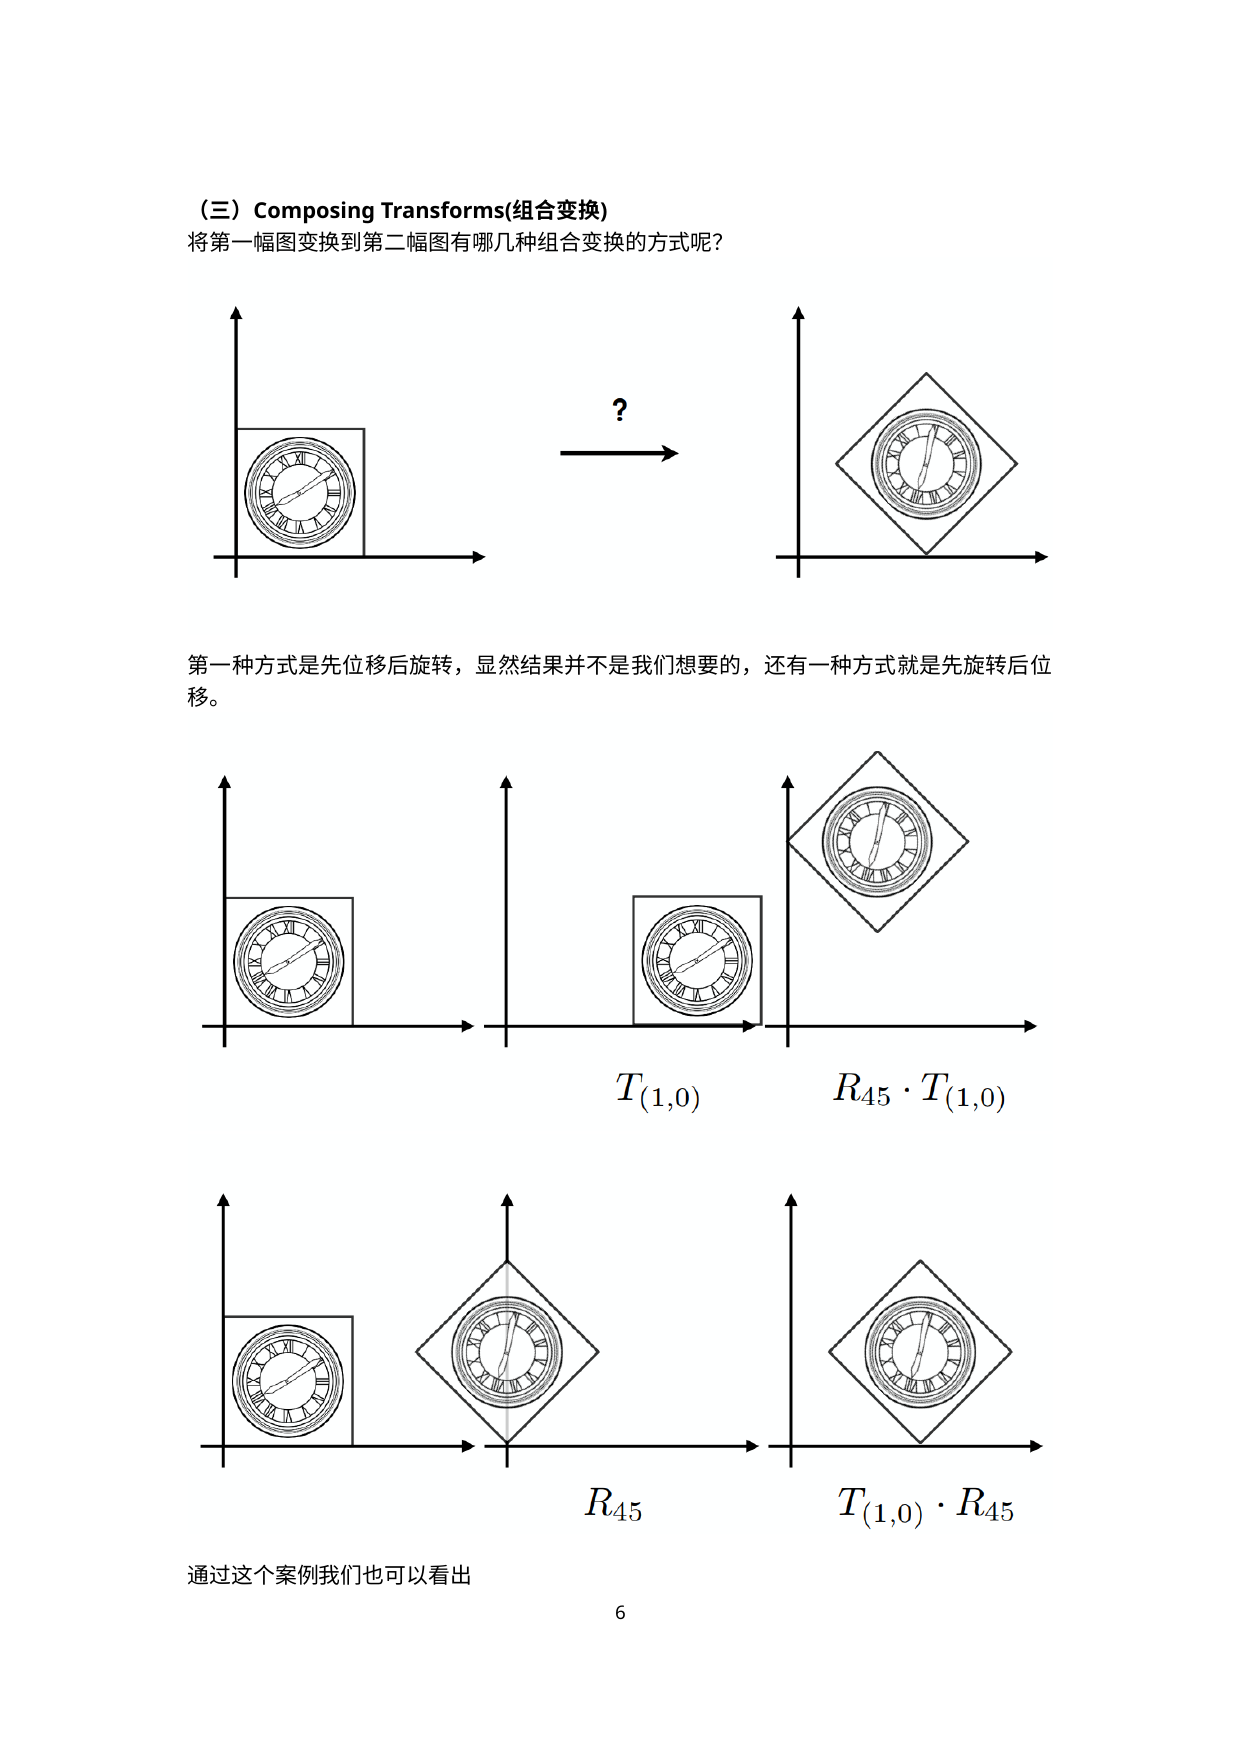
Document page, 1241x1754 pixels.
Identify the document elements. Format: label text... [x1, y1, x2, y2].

text 通过这个案例我们也可以看出 [187, 1557, 1053, 1590]
picture [187, 1134, 1053, 1534]
picture [187, 257, 1053, 635]
text 第一种方式是先位移后旋转，显然结果并不是我们想要的，还有一种方式就是先旋转后位移。 [187, 647, 1053, 712]
subtitle （三）Composing Transforms(组合变换) [187, 192, 1053, 225]
picture [187, 712, 1053, 1131]
text 将第一幅图变换到第二幅图有哪几种组合变换的方式呢？ [187, 225, 1053, 257]
